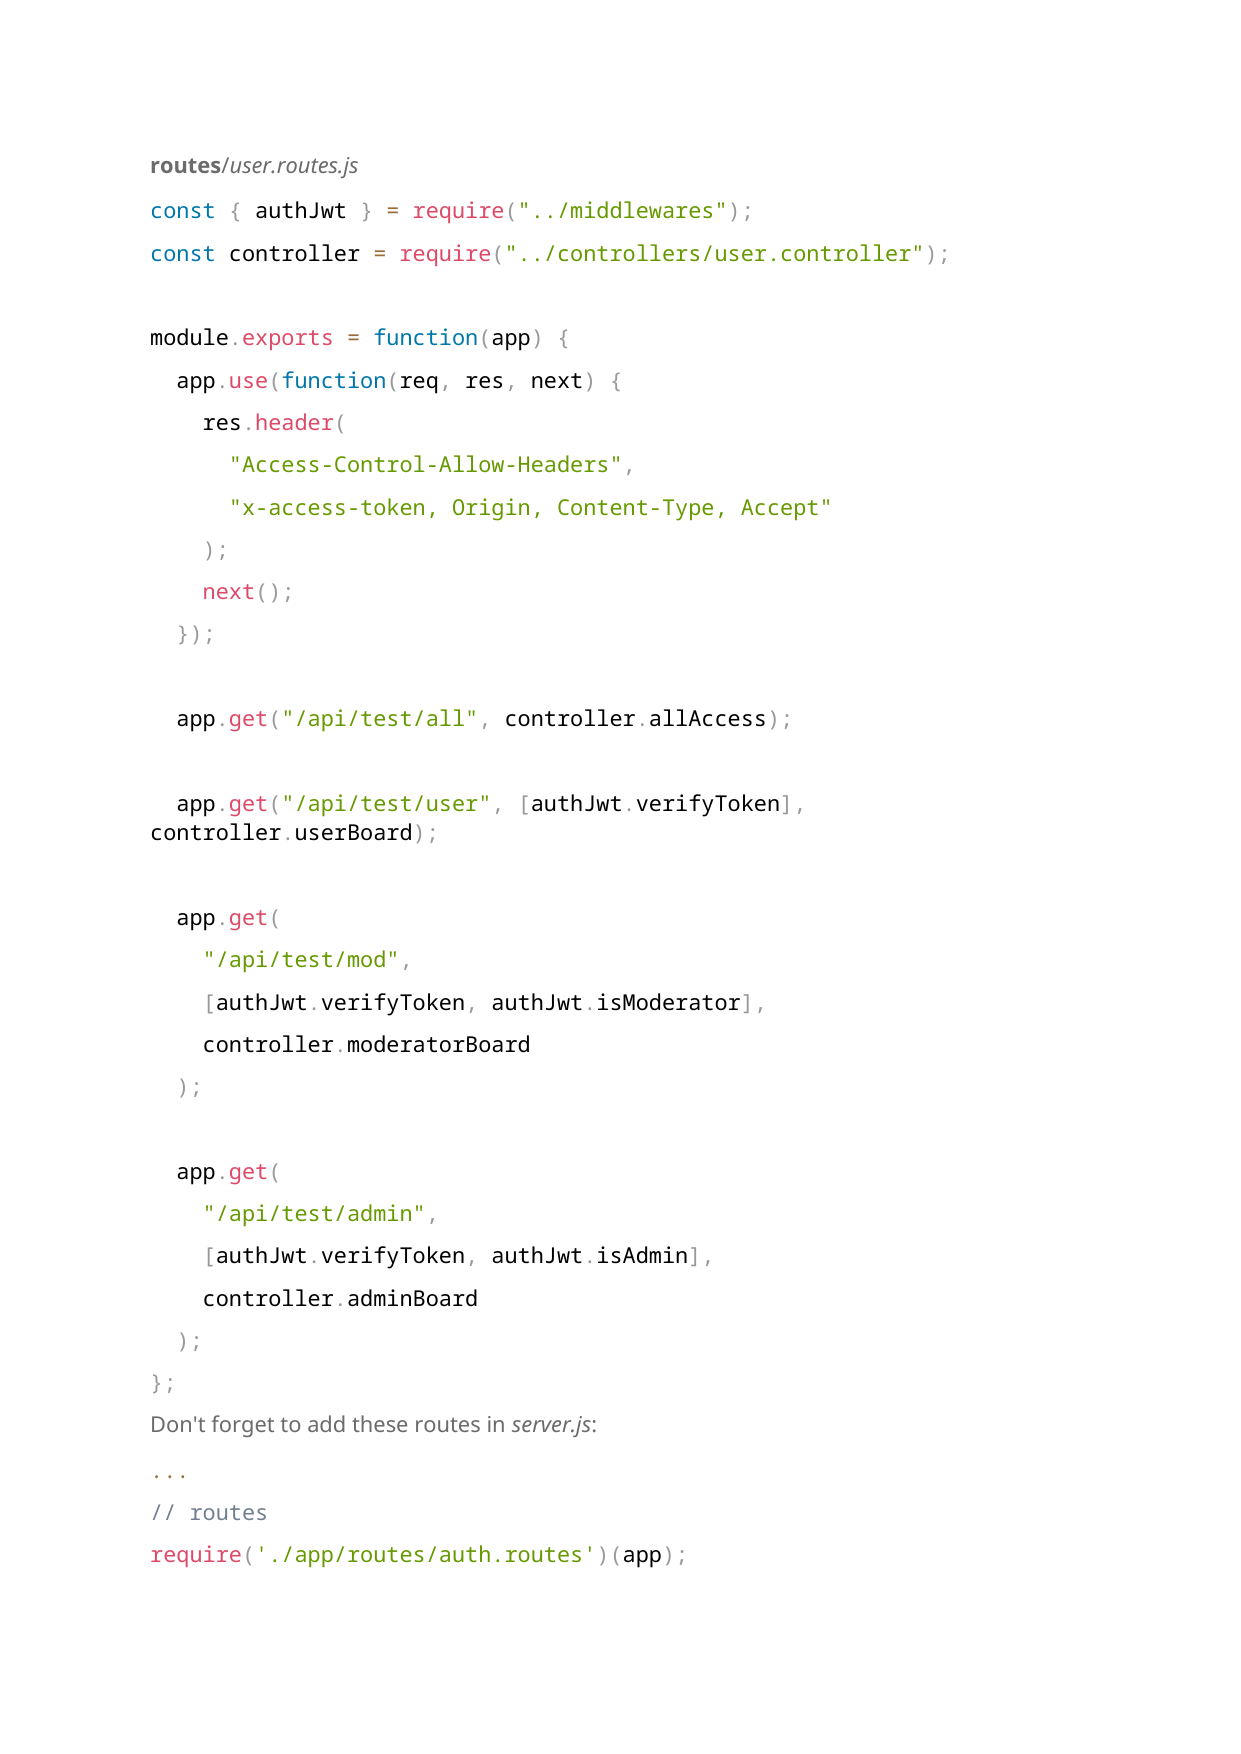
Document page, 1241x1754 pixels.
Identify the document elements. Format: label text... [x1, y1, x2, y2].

text app.get("/api/test/user", [authJwt.verifyToken], controller.userBoard); [150, 787, 1090, 847]
text ); [150, 1071, 1090, 1101]
text "x-access-token, Origin, Content-Type, Accept" [150, 491, 1090, 521]
text "/api/test/mod", [150, 944, 1090, 974]
text const controller = require("../controllers/user.controller"); [150, 238, 1090, 267]
text app.get( [150, 1156, 1090, 1185]
text const { authJwt } = require("../middlewares"); [150, 195, 1090, 225]
text "Access-Control-Allow-Headers", [150, 449, 1090, 479]
text next(); [150, 576, 1090, 606]
text routes/user.routes.js [150, 150, 1090, 180]
text require('./app/routes/auth.routes')(app); [150, 1539, 1090, 1569]
text app.get( [150, 902, 1090, 932]
text // routes [150, 1497, 1090, 1527]
text controller.moderatorBoard [150, 1029, 1090, 1058]
text "/api/test/admin", [150, 1198, 1090, 1228]
text ); [150, 1325, 1090, 1354]
text module.exports = function(app) { [150, 322, 1090, 352]
text }; [150, 1367, 1090, 1397]
text [authJwt.verifyToken, authJwt.isModerator], [150, 986, 1090, 1016]
text controller.adminBoard [150, 1282, 1090, 1312]
text app.get("/api/test/all", controller.allAccess); [150, 703, 1090, 733]
text ); [150, 534, 1090, 563]
text }); [150, 618, 1090, 648]
text [authJwt.verifyToken, authJwt.isAdmin], [150, 1240, 1090, 1270]
text Don't forget to add these routes in server.js: [150, 1409, 1090, 1439]
text ... [150, 1455, 1090, 1484]
text app.use(function(req, res, next) { [150, 364, 1090, 394]
text res.header( [150, 407, 1090, 437]
